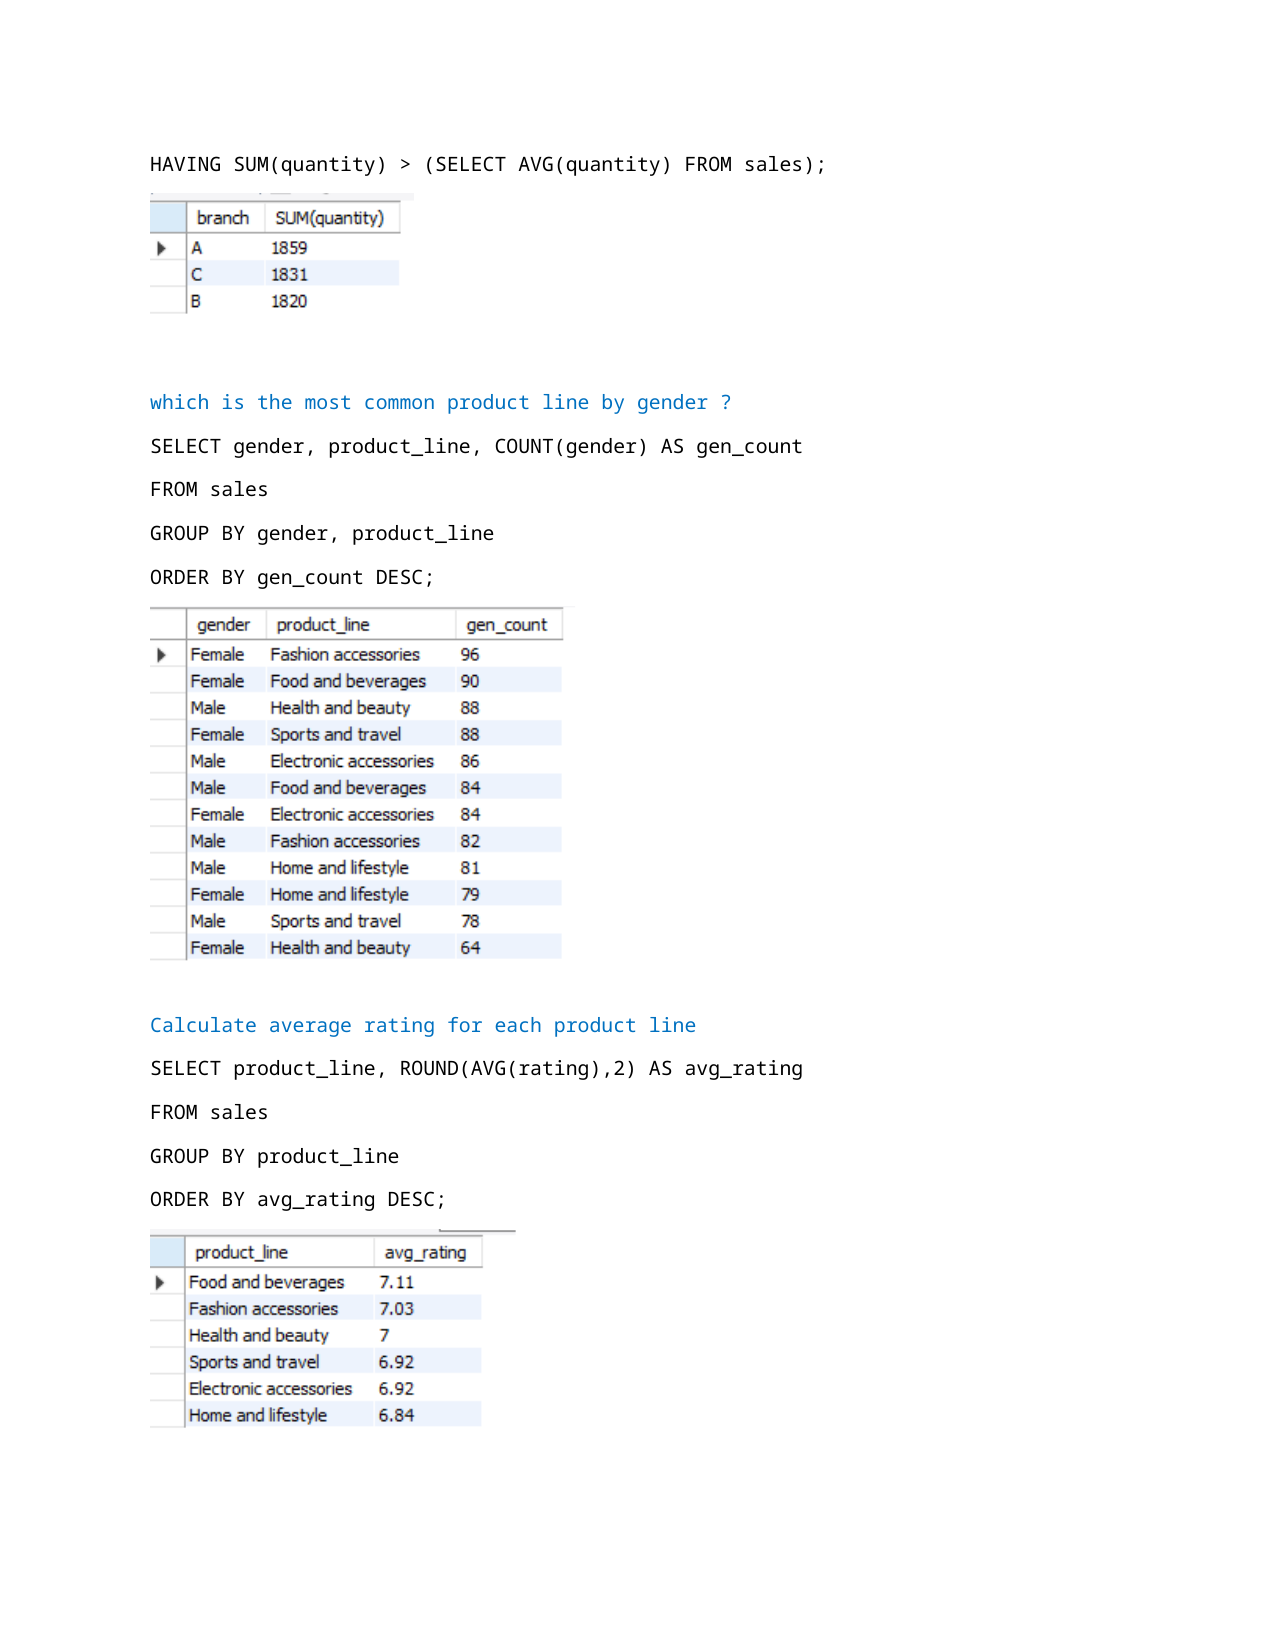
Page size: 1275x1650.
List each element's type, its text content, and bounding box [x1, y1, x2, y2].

text HAVING SUM(quantity) > (SELECT AVG(quantity) FROM sales); [150, 150, 1125, 177]
picture [150, 606, 575, 995]
text SELECT product_line, ROUND(AVG(rating),2) AS avg_rating [150, 1054, 1125, 1082]
text which is the most common product line by gender ? [150, 388, 1125, 415]
picture [150, 1229, 516, 1486]
text ORDER BY gen_count DESC; [150, 563, 1125, 590]
text FROM sales [150, 1098, 1125, 1125]
text ORDER BY avg_rating DESC; [150, 1186, 1125, 1212]
text SELECT gender, product_line, COUNT(gender) AS gen_count [150, 432, 1125, 459]
text GROUP BY gender, product_line [150, 519, 1125, 546]
text GROUP BY product_line [150, 1142, 1125, 1169]
picture [150, 193, 414, 372]
text Calculate average rating for each product line [150, 1011, 1125, 1038]
text FROM sales [150, 476, 1125, 503]
